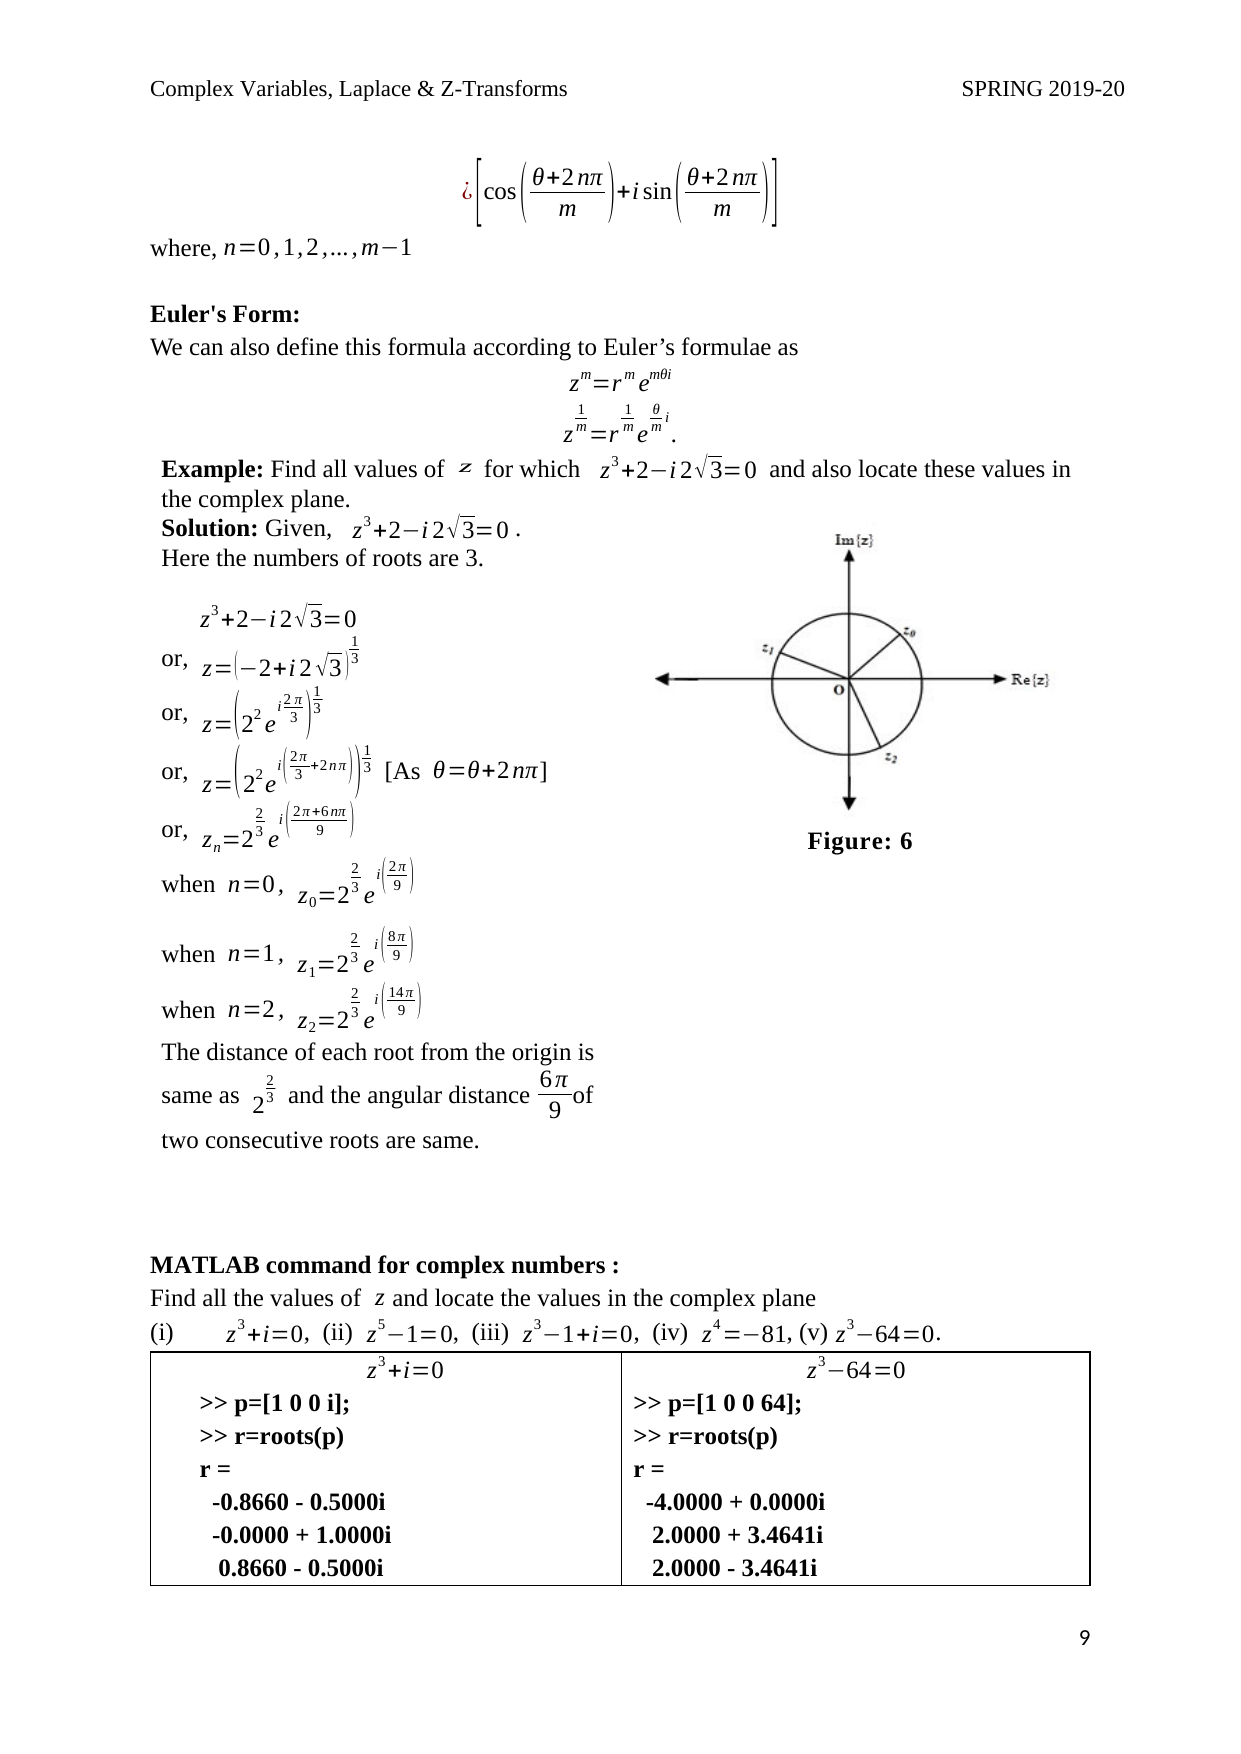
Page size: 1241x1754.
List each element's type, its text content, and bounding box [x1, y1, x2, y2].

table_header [151, 1353, 621, 1585]
text We can also define this formula according to Euler’s formulae as [150, 332, 1090, 361]
text Find all the values of and locate the values in the complex plane [150, 1283, 1090, 1312]
text Euler's Form: [150, 299, 1090, 328]
table_header Example: Find all values of for which and also locate these values in the complex plane. [150, 453, 1091, 512]
table_cell Solution: Given, . Here the numbers of roots are 3. or, or, or, [As ] or, when when when The distance of each root from the origin is same as and the angular distance of two consecutive roots are same. [150, 513, 629, 1155]
picture [654, 512, 1066, 827]
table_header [622, 1353, 1089, 1585]
table_cell Figure: 6 [629, 513, 1091, 1155]
text where, [150, 233, 1090, 262]
list , (ii) , (iii) , (iv) , (v) . [150, 1316, 1090, 1347]
text MATLAB command for complex numbers : [150, 1250, 1090, 1279]
